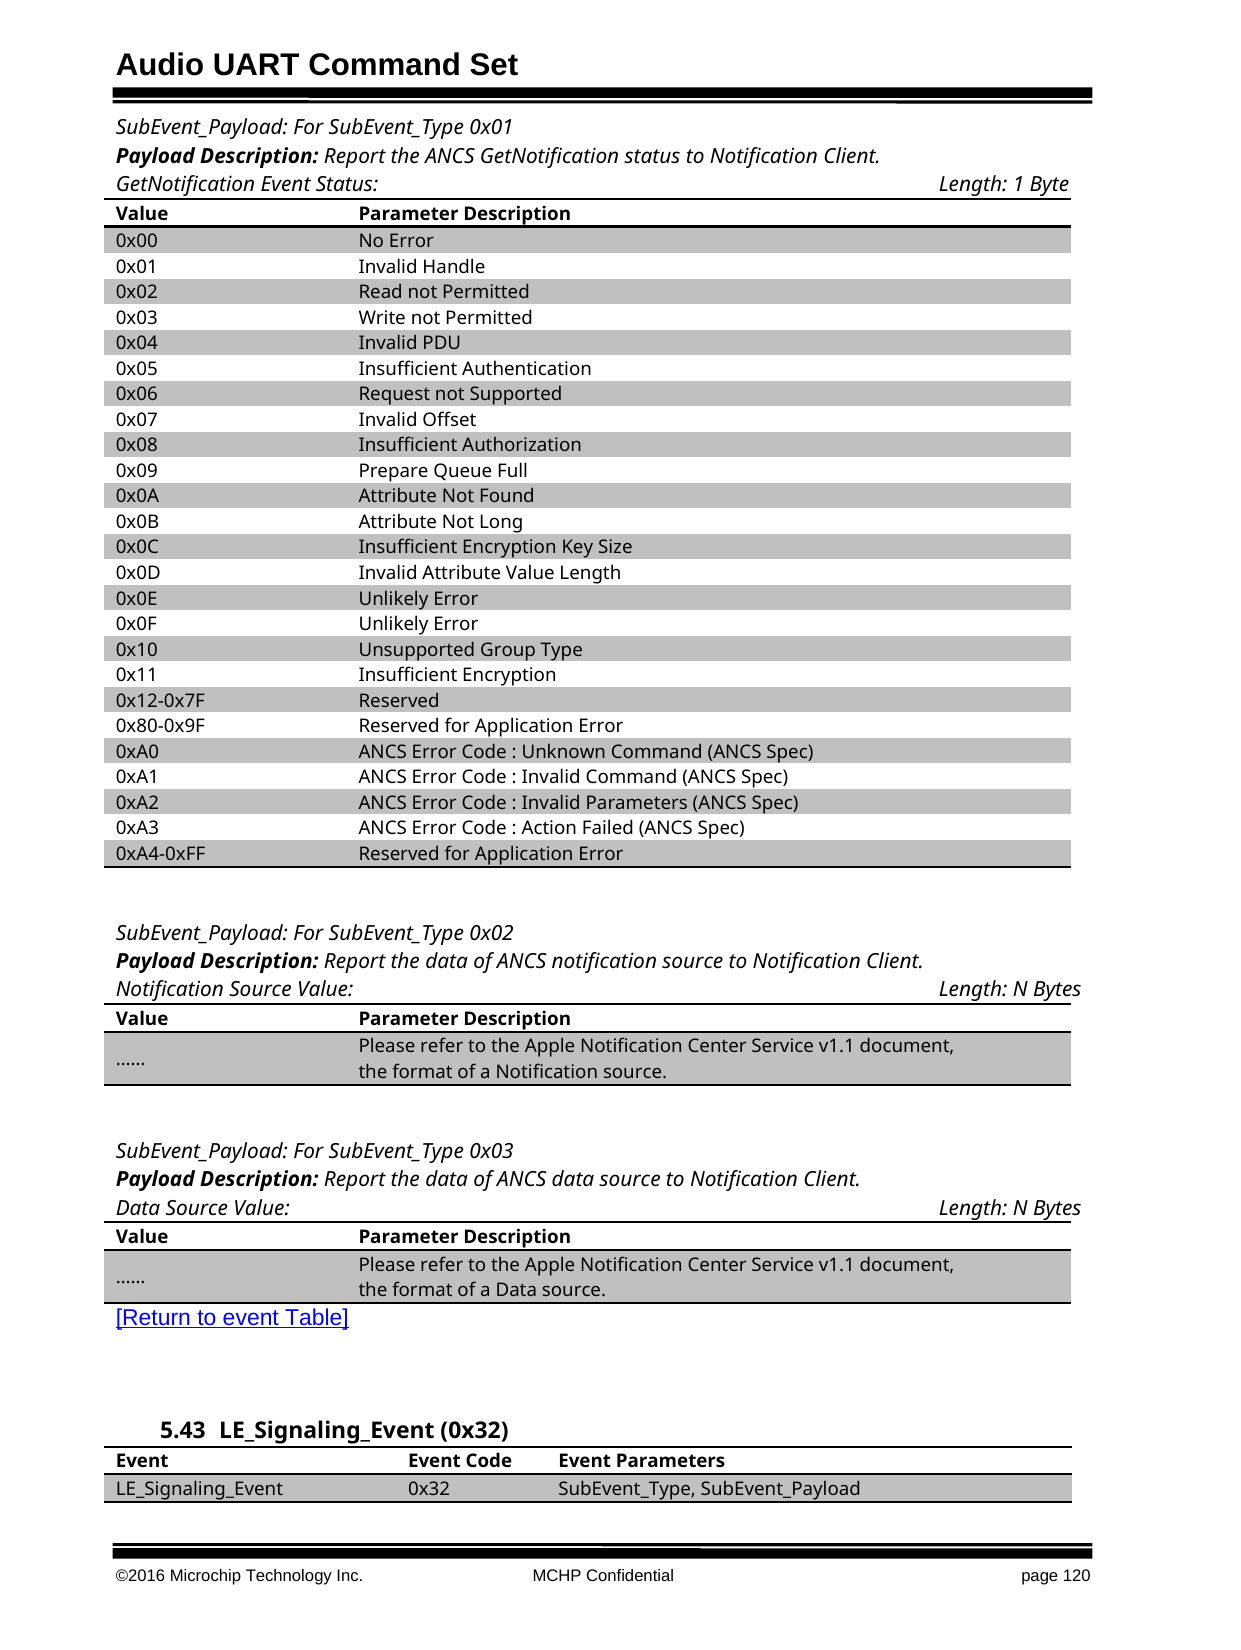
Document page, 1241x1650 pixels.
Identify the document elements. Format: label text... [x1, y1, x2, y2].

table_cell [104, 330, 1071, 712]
text SubEvent_Payload: For SubEvent_Type 0x01 [116, 112, 1090, 141]
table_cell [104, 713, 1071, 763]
text Data Source Value: Length: N Bytes [116, 1193, 1090, 1221]
text GetNotification Event Status: Length: 1 Byte [116, 169, 1090, 198]
text SubEvent_Payload: For SubEvent_Type 0x02 [116, 918, 1090, 946]
subtitle LE_Signaling_Event (0x32) [160, 1414, 1090, 1446]
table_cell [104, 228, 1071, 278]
text SubEvent_Payload: For SubEvent_Type 0x03 [116, 1136, 1090, 1164]
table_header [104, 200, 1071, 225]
text Payload Description: Report the data of ANCS notification source to Notification Client. [116, 946, 1090, 974]
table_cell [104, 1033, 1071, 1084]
text Payload Description: Report the data of ANCS data source to Notification Client. [116, 1164, 1090, 1193]
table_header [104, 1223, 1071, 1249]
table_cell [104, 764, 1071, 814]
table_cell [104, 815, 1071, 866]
text [Return to event Table] [116, 1304, 1090, 1330]
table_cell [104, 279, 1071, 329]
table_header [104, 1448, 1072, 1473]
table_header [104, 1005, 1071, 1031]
text Payload Description: Report the ANCS GetNotification status to Notification Client. [116, 141, 1090, 169]
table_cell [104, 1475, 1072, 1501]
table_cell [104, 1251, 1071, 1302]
text Notification Source Value: Length: N Bytes [116, 974, 1090, 1003]
